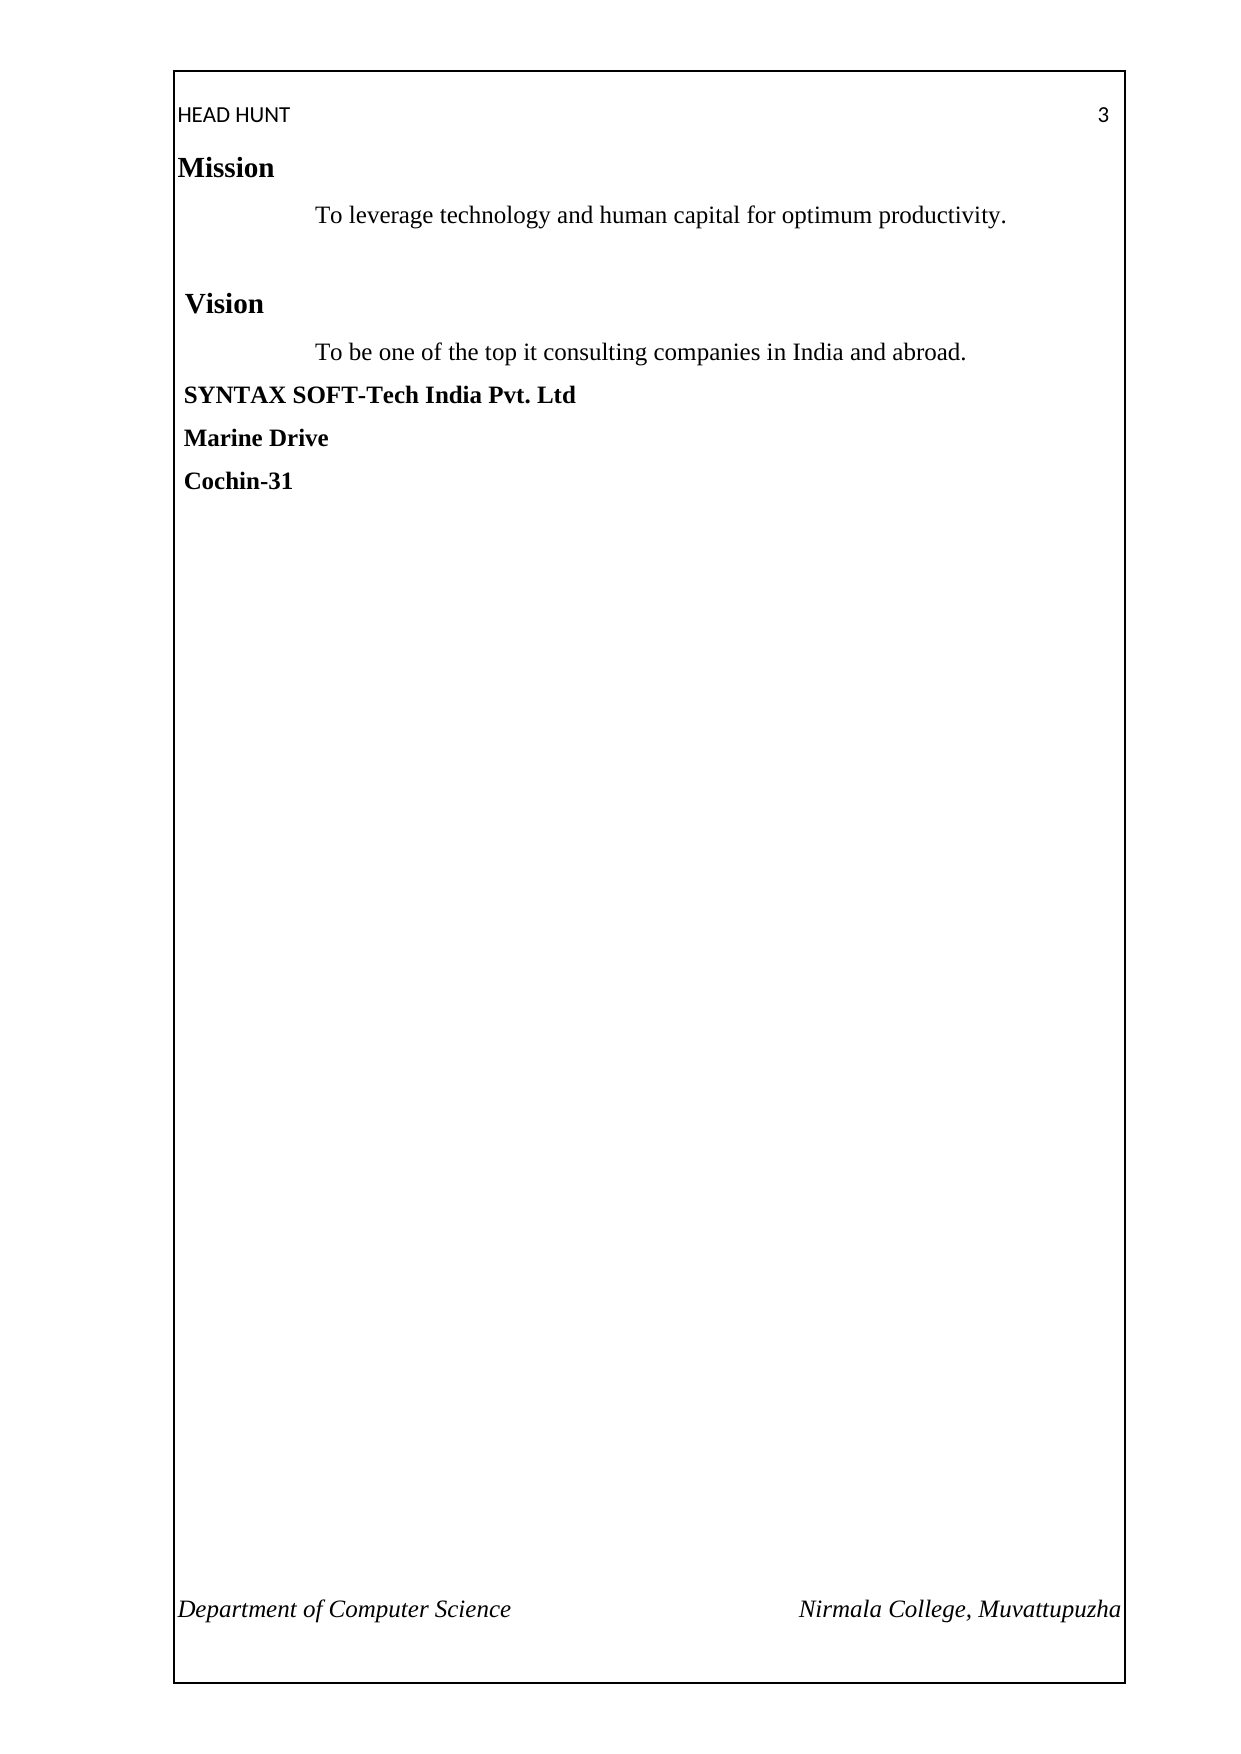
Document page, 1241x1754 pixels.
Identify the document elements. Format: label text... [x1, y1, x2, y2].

text Vision [177, 287, 1122, 320]
text To be one of the top it consulting companies in India and abroad. [177, 337, 1122, 366]
text To leverage technology and human capital for optimum productivity. [177, 200, 1122, 229]
text Mission [177, 150, 1122, 184]
text Marine Drive [177, 423, 1122, 452]
text Cochin-31 [177, 466, 1122, 495]
text SYNTAX SOFT-Tech India Pvt. Ltd [177, 380, 1122, 409]
